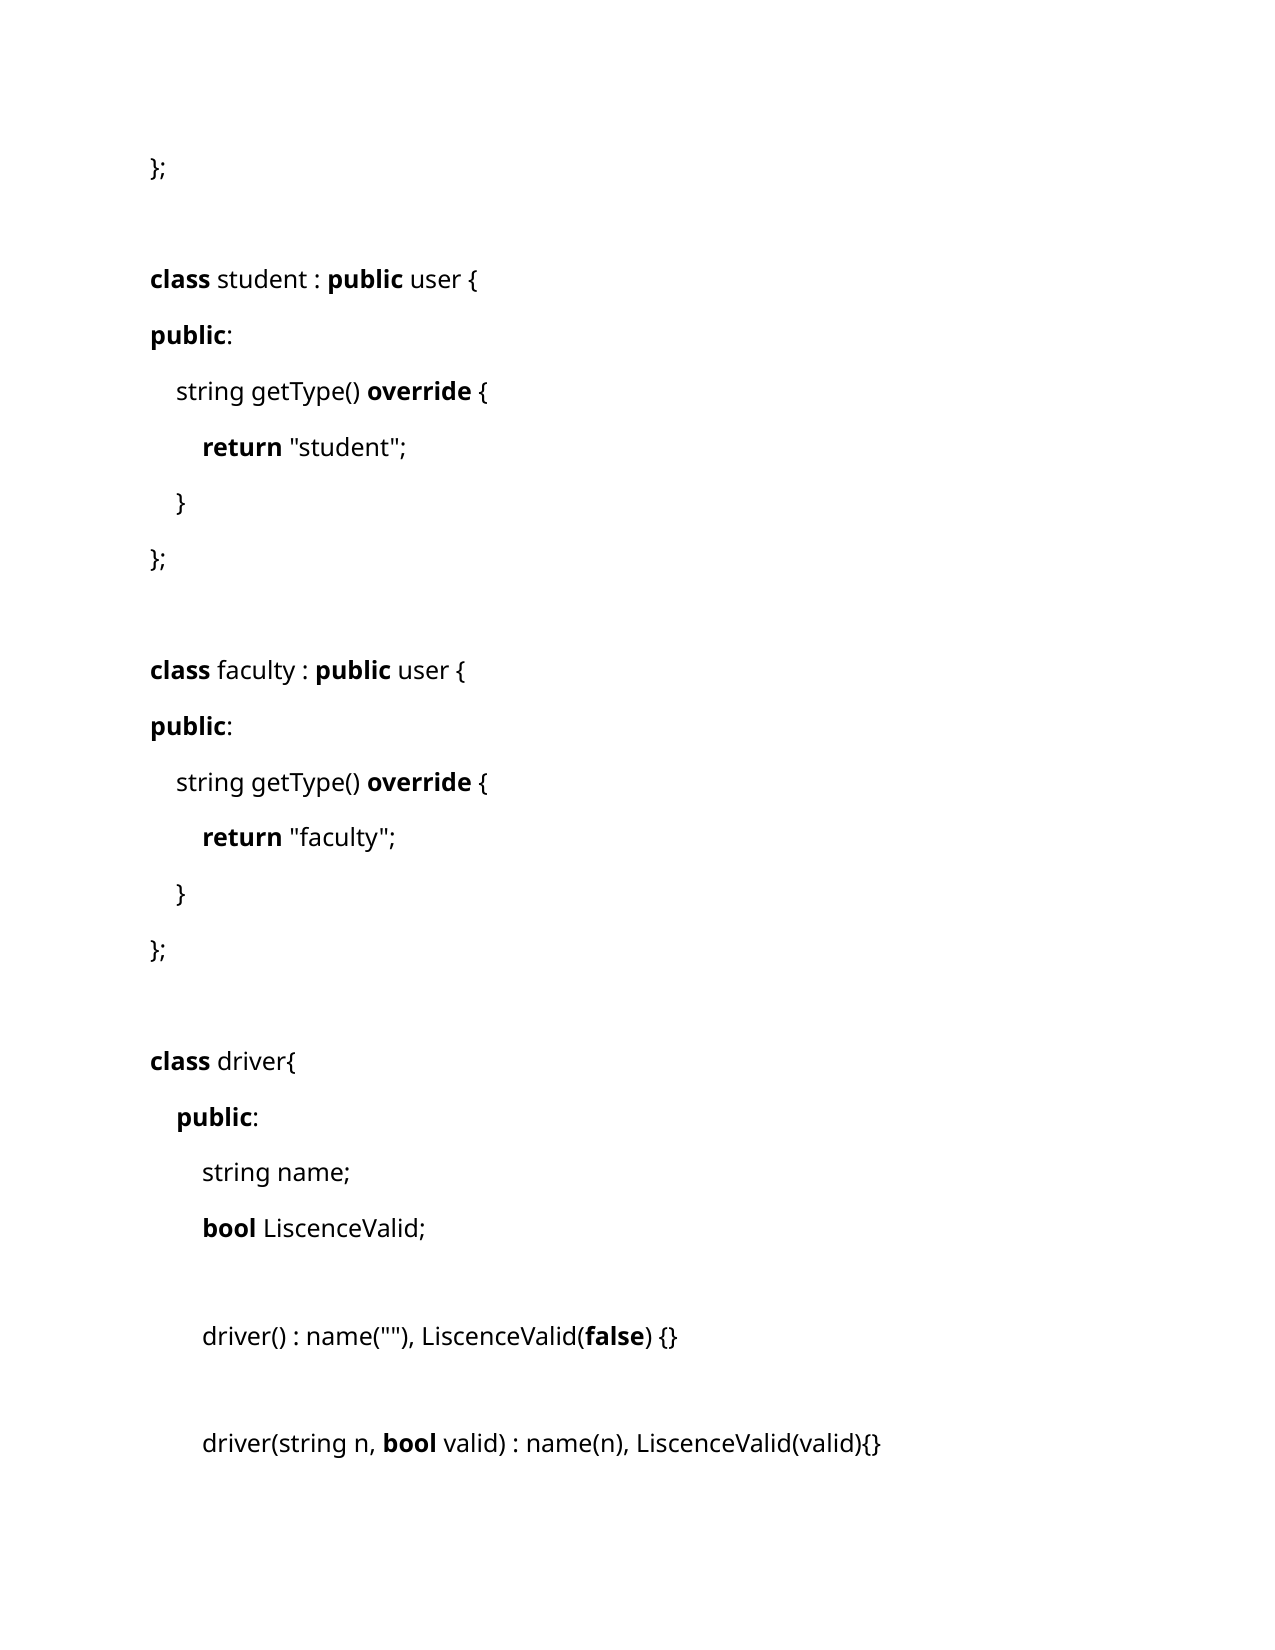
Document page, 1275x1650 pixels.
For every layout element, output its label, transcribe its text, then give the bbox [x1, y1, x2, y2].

text class student : public user { [150, 262, 1125, 296]
text string getType() override { [150, 764, 1125, 798]
text return "student"; [150, 429, 1125, 463]
text public: [150, 1099, 1125, 1133]
text string name; [150, 1155, 1125, 1189]
text }; [150, 932, 1125, 966]
text }; [150, 541, 1125, 575]
text return "faculty"; [150, 820, 1125, 854]
text driver() : name(""), LiscenceValid(false) {} [150, 1318, 1125, 1352]
text }; [150, 150, 1125, 184]
text driver(string n, bool valid) : name(n), LiscenceValid(valid){} [150, 1426, 1125, 1460]
text } [150, 485, 1125, 519]
text public: [150, 708, 1125, 742]
text } [150, 876, 1125, 910]
text class driver{ [150, 1043, 1125, 1077]
text bool LiscenceValid; [150, 1211, 1125, 1245]
text class faculty : public user { [150, 652, 1125, 687]
text public: [150, 317, 1125, 352]
text string getType() override { [150, 373, 1125, 407]
